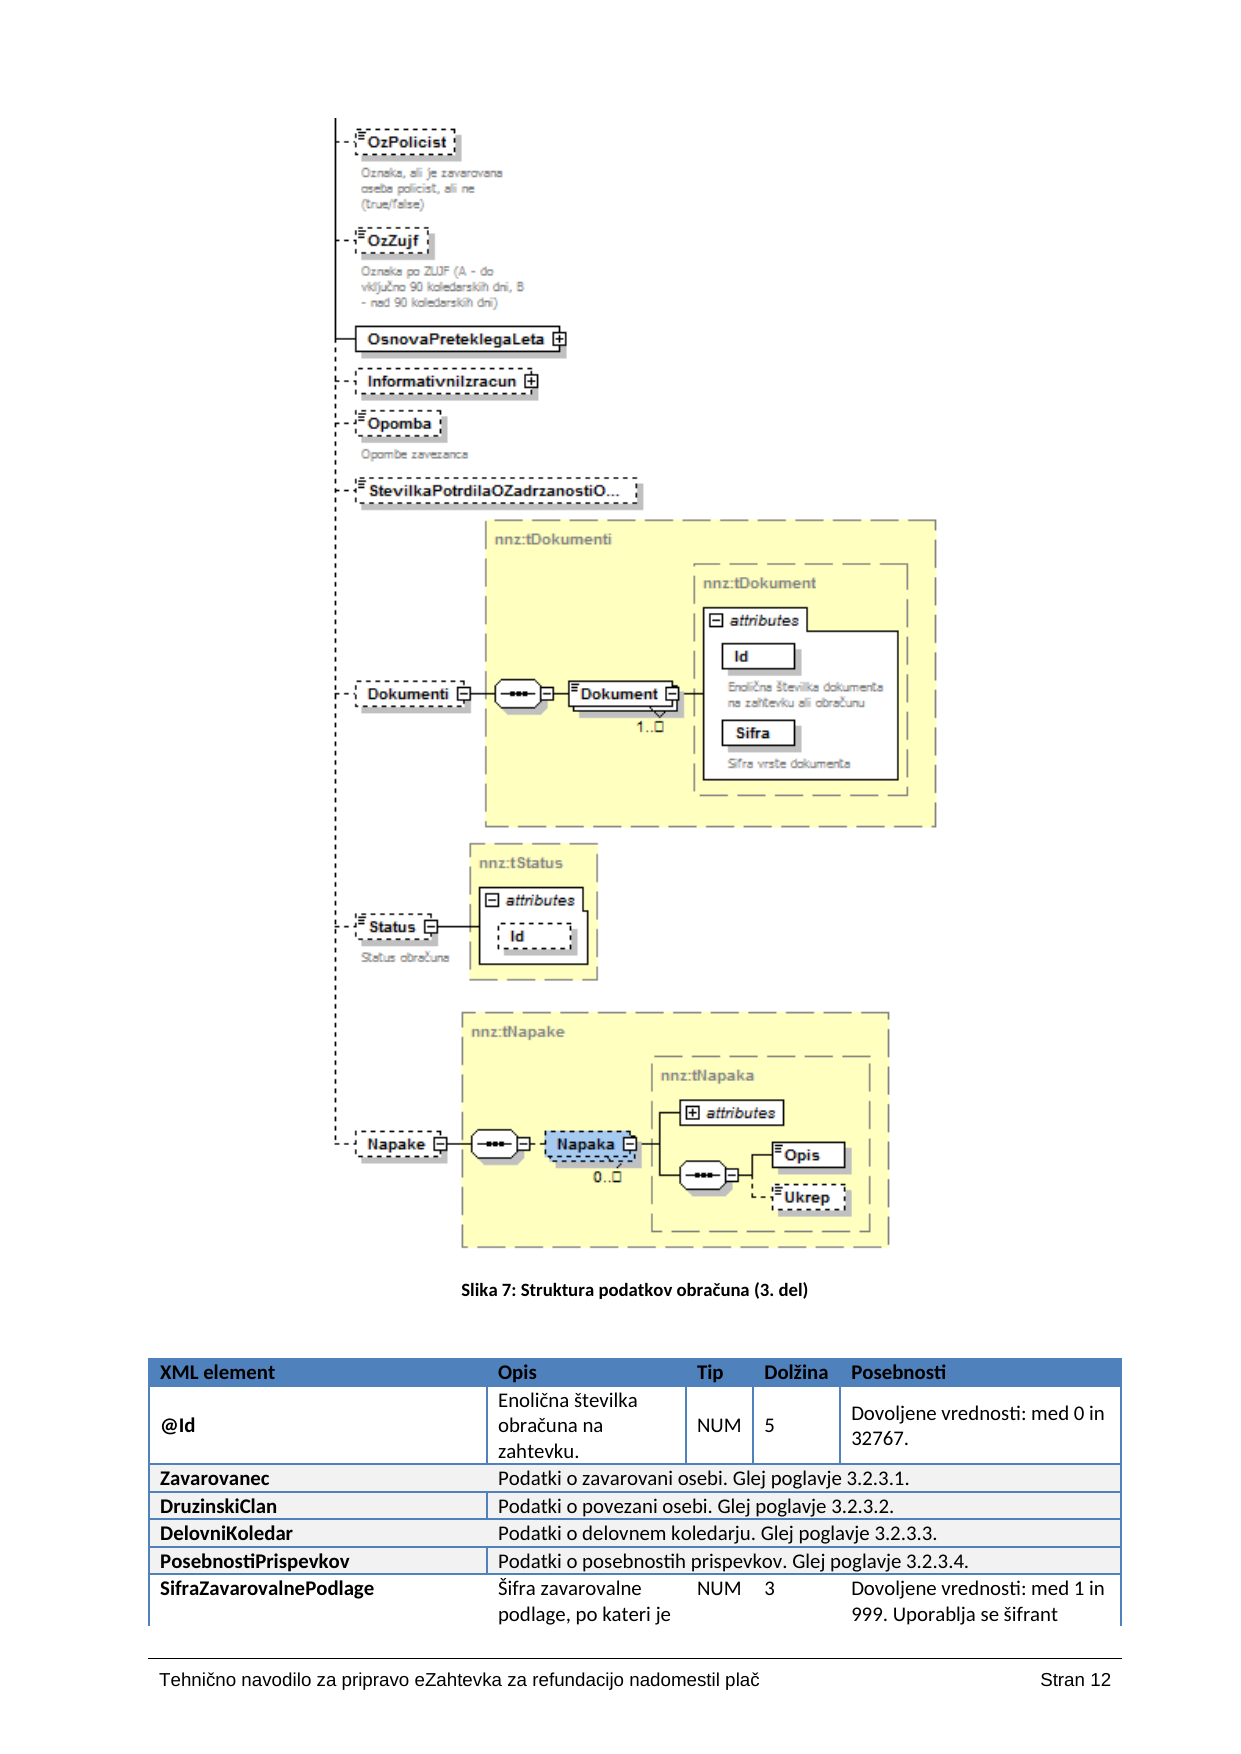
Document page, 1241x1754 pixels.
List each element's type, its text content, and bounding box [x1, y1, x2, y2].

text Slika 7: Struktura podatkov obračuna (3. del) [148, 1278, 1122, 1301]
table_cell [840, 1575, 1120, 1626]
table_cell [150, 1575, 487, 1626]
table_cell PosebnostiPrispevkov [150, 1548, 486, 1573]
table_header Tip [686, 1360, 753, 1385]
table_header Opis [487, 1360, 686, 1385]
table_header Posebnosti [840, 1360, 1120, 1385]
table_cell Podatki o povezani osebi. Glej poglavje 3.2.3.2. [488, 1493, 1120, 1518]
table_header Dolžina [753, 1360, 840, 1385]
table_cell Podatki o delovnem koledarju. Glej poglavje 3.2.3.3. [487, 1520, 1120, 1546]
table_cell Enolična številka obračuna na zahtevku. [488, 1387, 685, 1463]
table_cell Podatki o posebnostih prispevkov. Glej poglavje 3.2.3.4. [488, 1548, 1120, 1573]
table_cell DruzinskiClan [150, 1493, 486, 1518]
table_cell 5 [754, 1387, 839, 1463]
table_cell 3 [753, 1575, 840, 1626]
table_header XML element [150, 1360, 487, 1385]
table_cell Podatki o zavarovani osebi. Glej poglavje 3.2.3.1. [487, 1465, 1120, 1491]
table_cell NUM [686, 1575, 753, 1626]
table_cell Zavarovanec [150, 1465, 487, 1491]
table_cell DelovniKoledar [150, 1520, 487, 1546]
table_cell @Id [150, 1387, 486, 1463]
table_cell Dovoljene vrednosti: med 0 in 32767. [841, 1387, 1120, 1463]
table_cell NUM [687, 1387, 752, 1463]
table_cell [487, 1575, 686, 1626]
picture [324, 118, 945, 1256]
